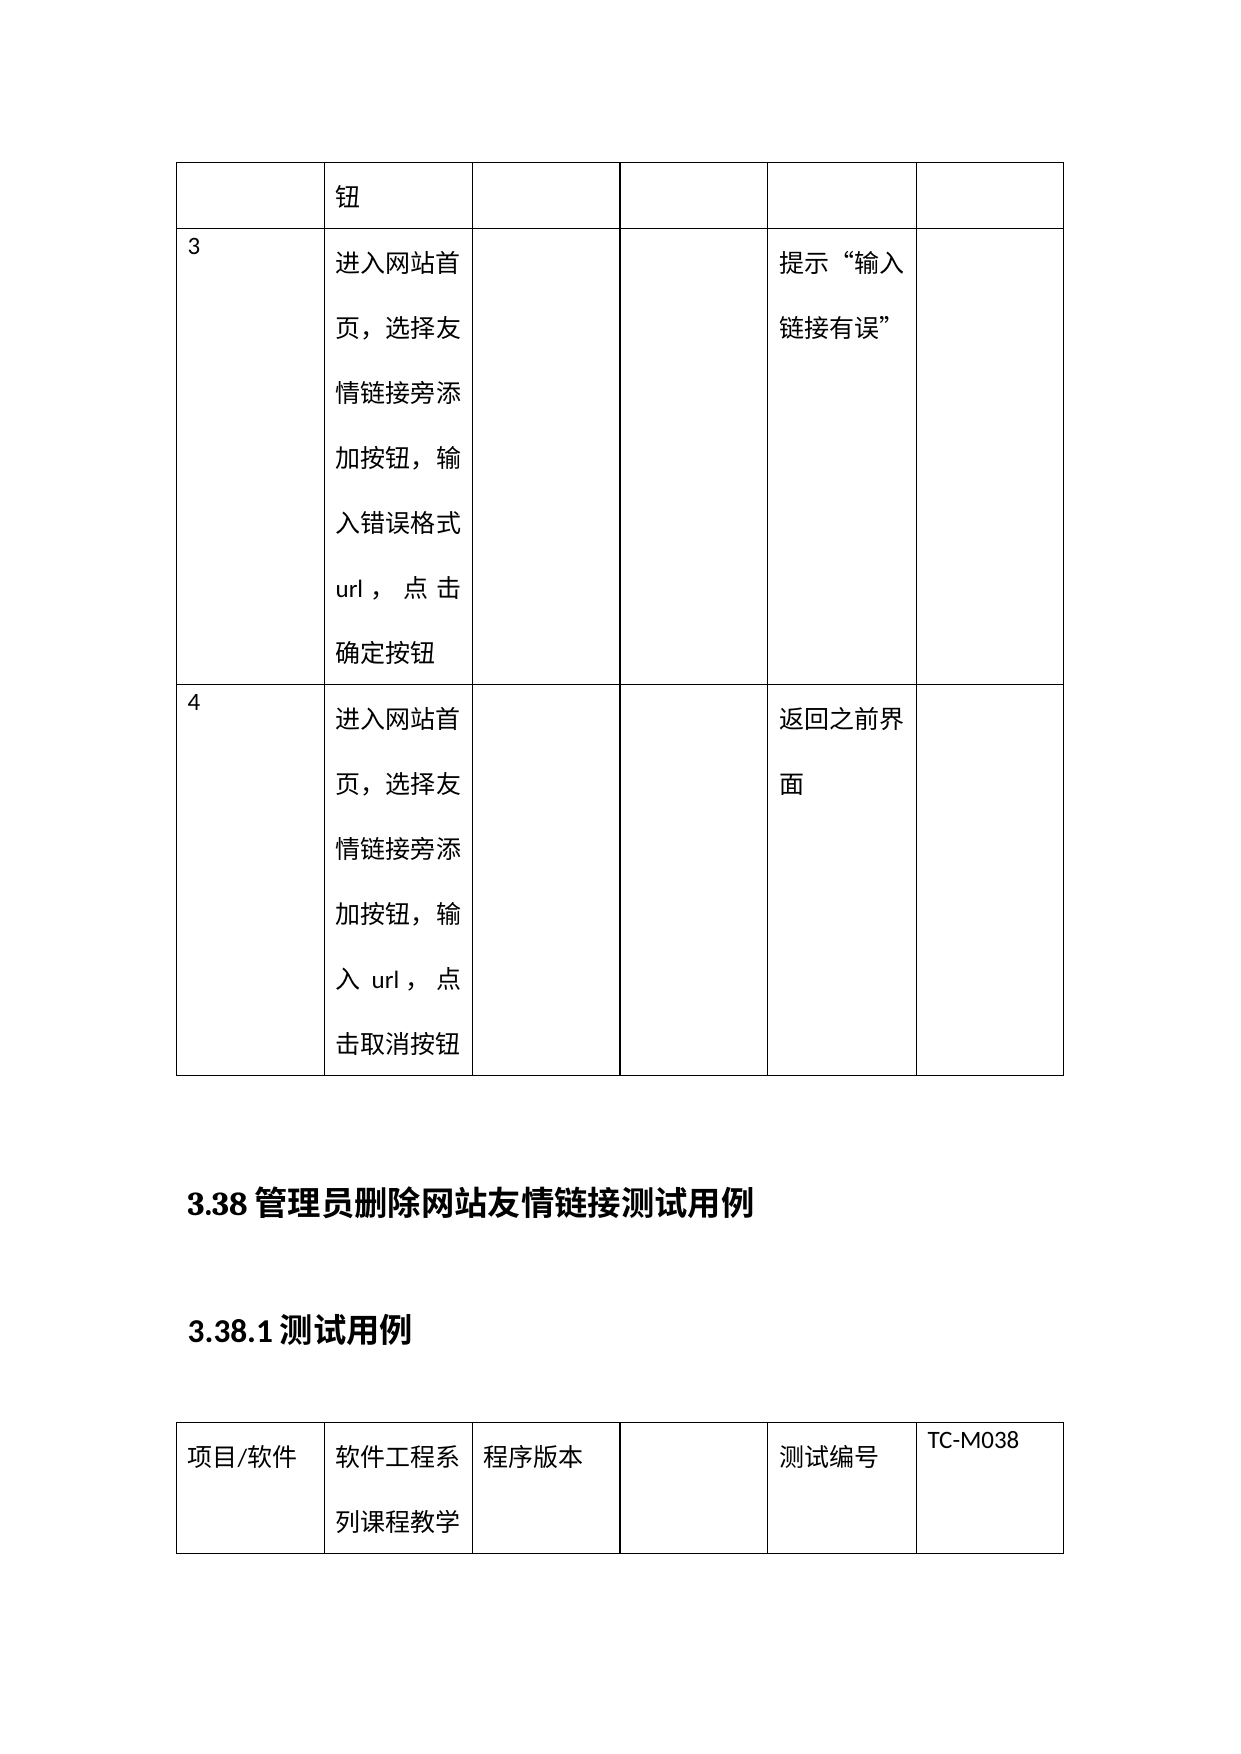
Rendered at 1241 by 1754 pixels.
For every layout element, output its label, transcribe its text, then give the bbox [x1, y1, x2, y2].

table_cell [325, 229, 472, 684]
subtitle 3.38.1测试用例 [187, 1295, 1053, 1360]
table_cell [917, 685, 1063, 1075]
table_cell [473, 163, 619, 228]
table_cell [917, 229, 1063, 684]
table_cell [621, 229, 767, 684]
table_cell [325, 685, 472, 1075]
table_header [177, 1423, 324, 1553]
subtitle 3.38管理员删除网站友情链接测试用例 [187, 1168, 1053, 1233]
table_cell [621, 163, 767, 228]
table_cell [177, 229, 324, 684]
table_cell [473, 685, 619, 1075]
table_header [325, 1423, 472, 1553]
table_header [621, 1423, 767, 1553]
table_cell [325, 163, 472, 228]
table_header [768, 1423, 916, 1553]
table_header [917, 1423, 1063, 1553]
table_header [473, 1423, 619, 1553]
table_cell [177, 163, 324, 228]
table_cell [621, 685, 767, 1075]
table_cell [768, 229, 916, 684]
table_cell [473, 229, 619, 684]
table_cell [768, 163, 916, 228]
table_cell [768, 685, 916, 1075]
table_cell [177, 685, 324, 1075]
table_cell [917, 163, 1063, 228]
